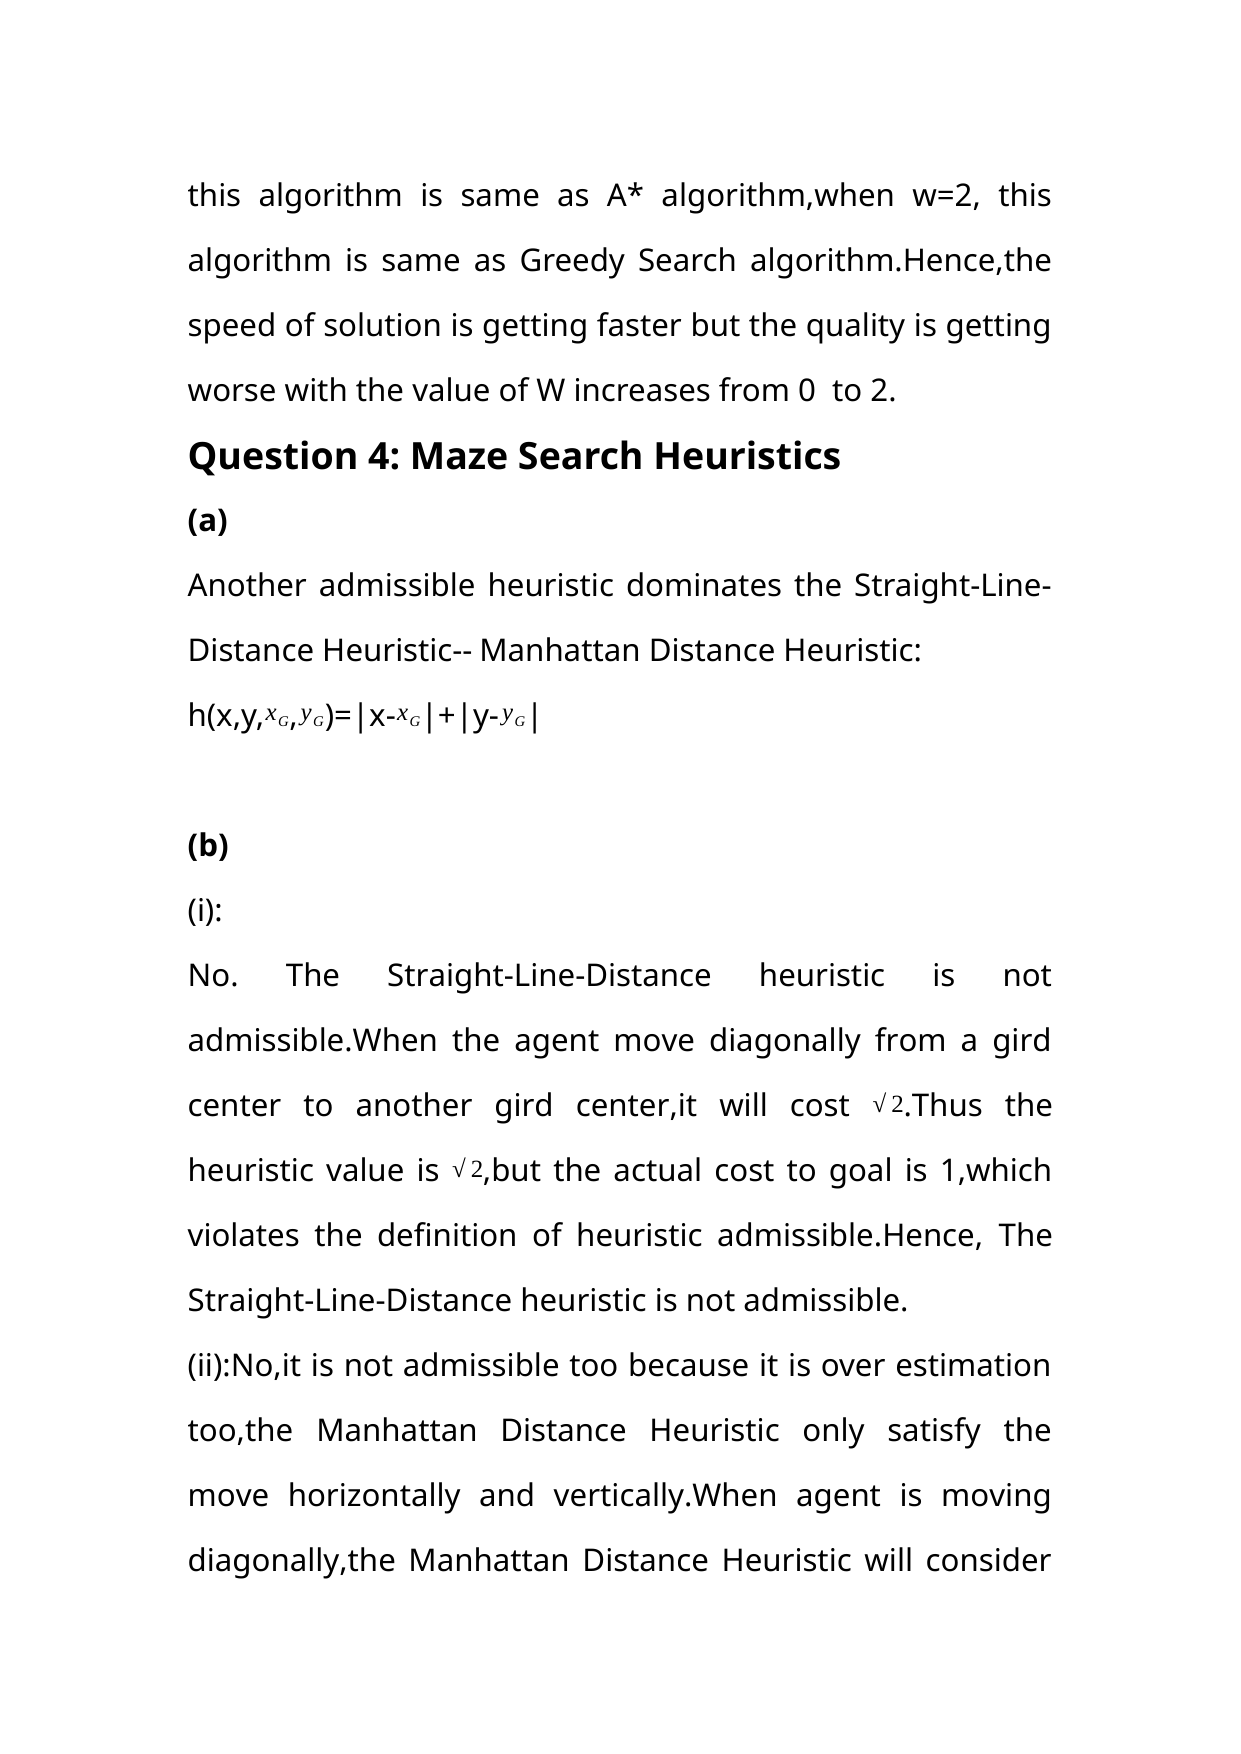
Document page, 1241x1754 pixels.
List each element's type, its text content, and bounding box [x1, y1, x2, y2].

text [187, 162, 1053, 422]
text Another admissible heuristic dominates the Straight-Line-Distance Heuristic-- Manhattan Distance Heuristic: [187, 552, 1053, 682]
text (i): [187, 877, 1053, 942]
text h(x,y,,)=|x-|+|y-| [187, 682, 1053, 747]
text (b) [187, 812, 1053, 877]
text No. The Straight-Line-Distance heuristic is not admissible.When the agent move diagonally from a gird center to another gird center,it will cost .Thus the heuristic value is ,but the actual cost to goal is 1,which violates the definition of heuristic admissible.Hence, The Straight-Line-Distance heuristic is not admissible. [187, 942, 1053, 1332]
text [187, 1332, 1053, 1592]
text Question 4: Maze Search Heuristics [187, 422, 1053, 487]
